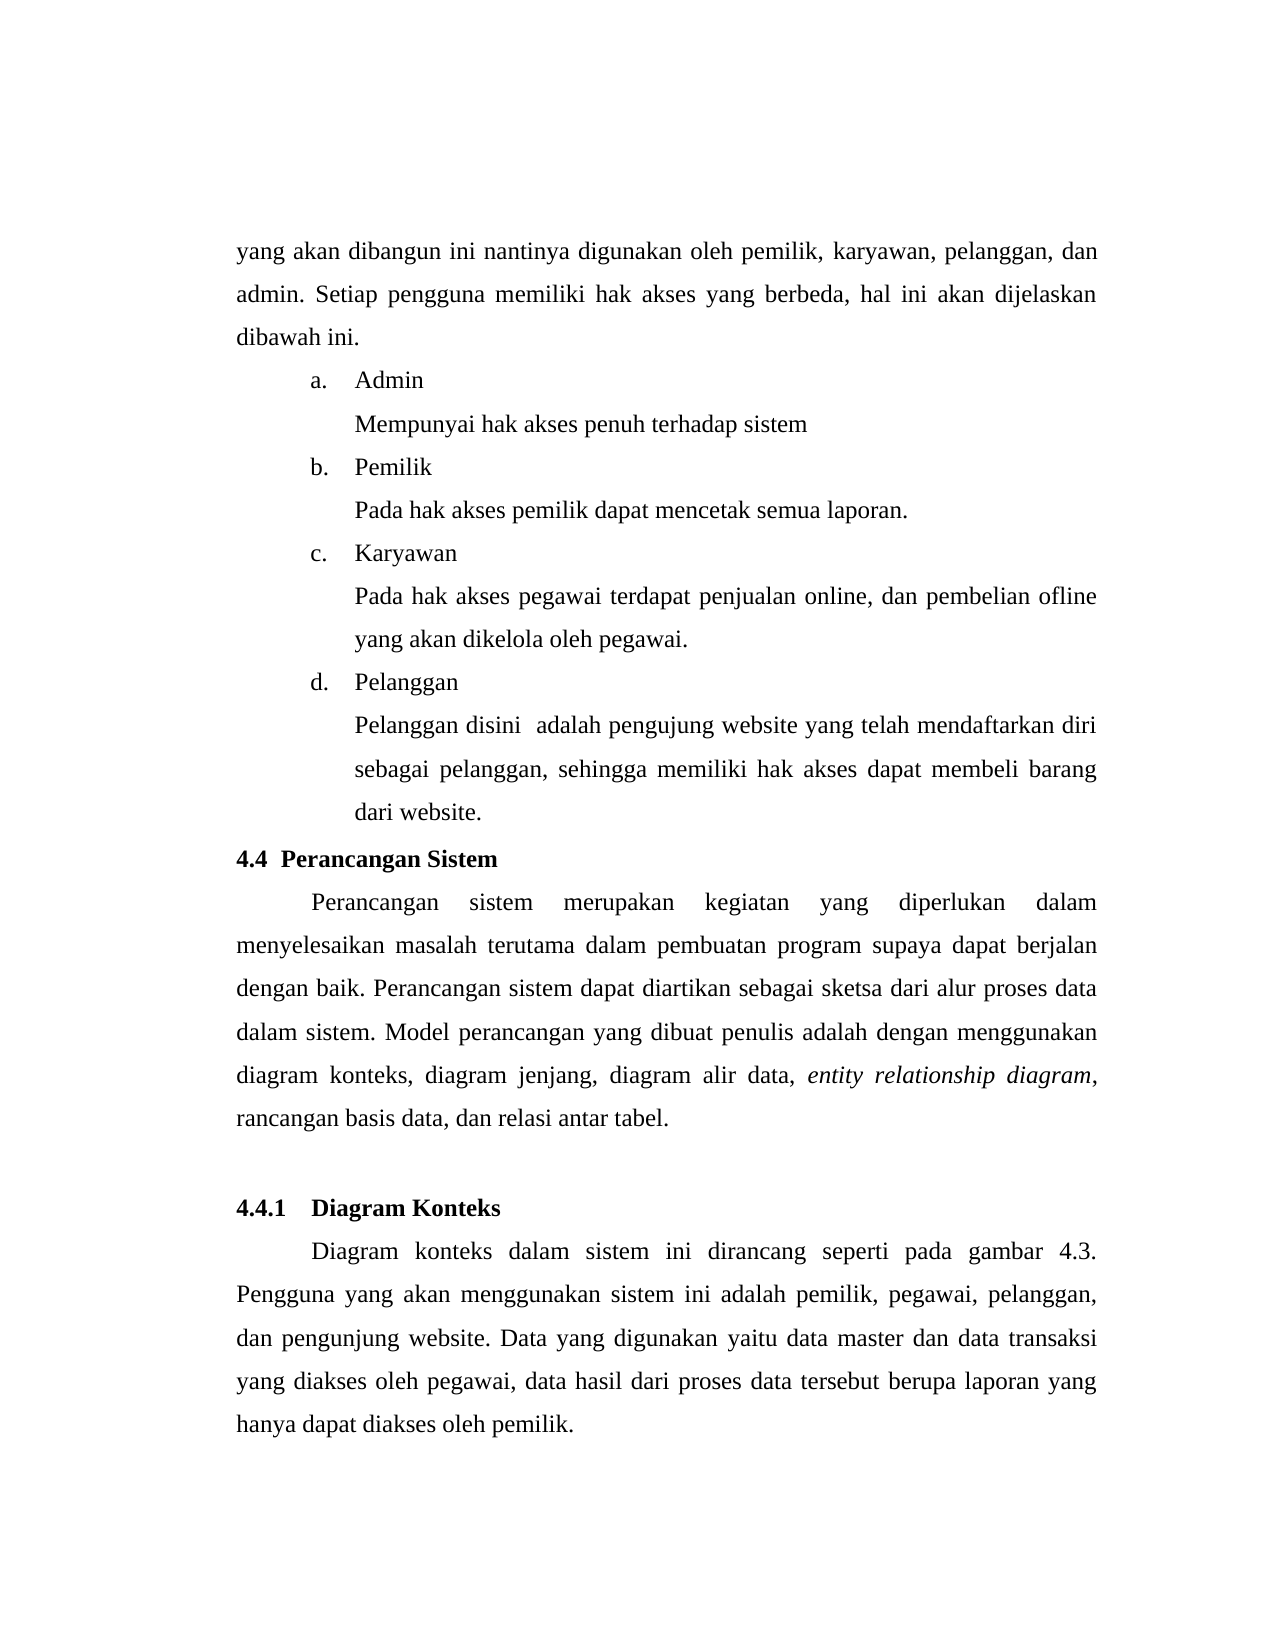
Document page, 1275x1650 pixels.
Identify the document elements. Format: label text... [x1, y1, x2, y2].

subtitle Diagram Konteks [236, 1193, 1098, 1222]
list Mempunyai hak akses penuh terhadap sistem [354, 409, 1098, 437]
text Diagram konteks dalam sistem ini dirancang seperti pada gambar 4.3. Pengguna yang akan menggunakan sistem ini adalah pemilik, pegawai, pelanggan, dan pengunjung website. Data yang digunakan yaitu data master dan data transaksi yang diakses oleh pegawai, data hasil dari proses data tersebut berupa laporan yang hanya dapat diakses oleh pemilik. [236, 1236, 1098, 1438]
list Pelanggan disini adalah pengujung website yang telah mendaftarkan diri sebagai pelanggan, sehingga memiliki hak akses dapat membeli barang dari website. [354, 711, 1098, 826]
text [236, 236, 1098, 351]
list Pemilik [310, 452, 1098, 481]
list Pelanggan [310, 667, 1098, 696]
subtitle Perancangan Sistem [236, 844, 1098, 873]
list Karyawan [310, 538, 1098, 567]
list Pada hak akses pemilik dapat mencetak semua laporan. [354, 495, 1098, 524]
list Pada hak akses pegawai terdapat penjualan online, dan pembelian ofline yang akan dikelola oleh pegawai. [354, 581, 1098, 653]
list Admin [310, 366, 1098, 394]
text Perancangan sistem merupakan kegiatan yang diperlukan dalam menyelesaikan masalah terutama dalam pembuatan program supaya dapat berjalan dengan baik. Perancangan sistem dapat diartikan sebagai sketsa dari alur proses data dalam sistem. Model perancangan yang dibuat penulis adalah dengan menggunakan diagram konteks, diagram jenjang, diagram alir data, entity relationship diagram, rancangan basis data, dan relasi antar tabel. [236, 887, 1098, 1132]
